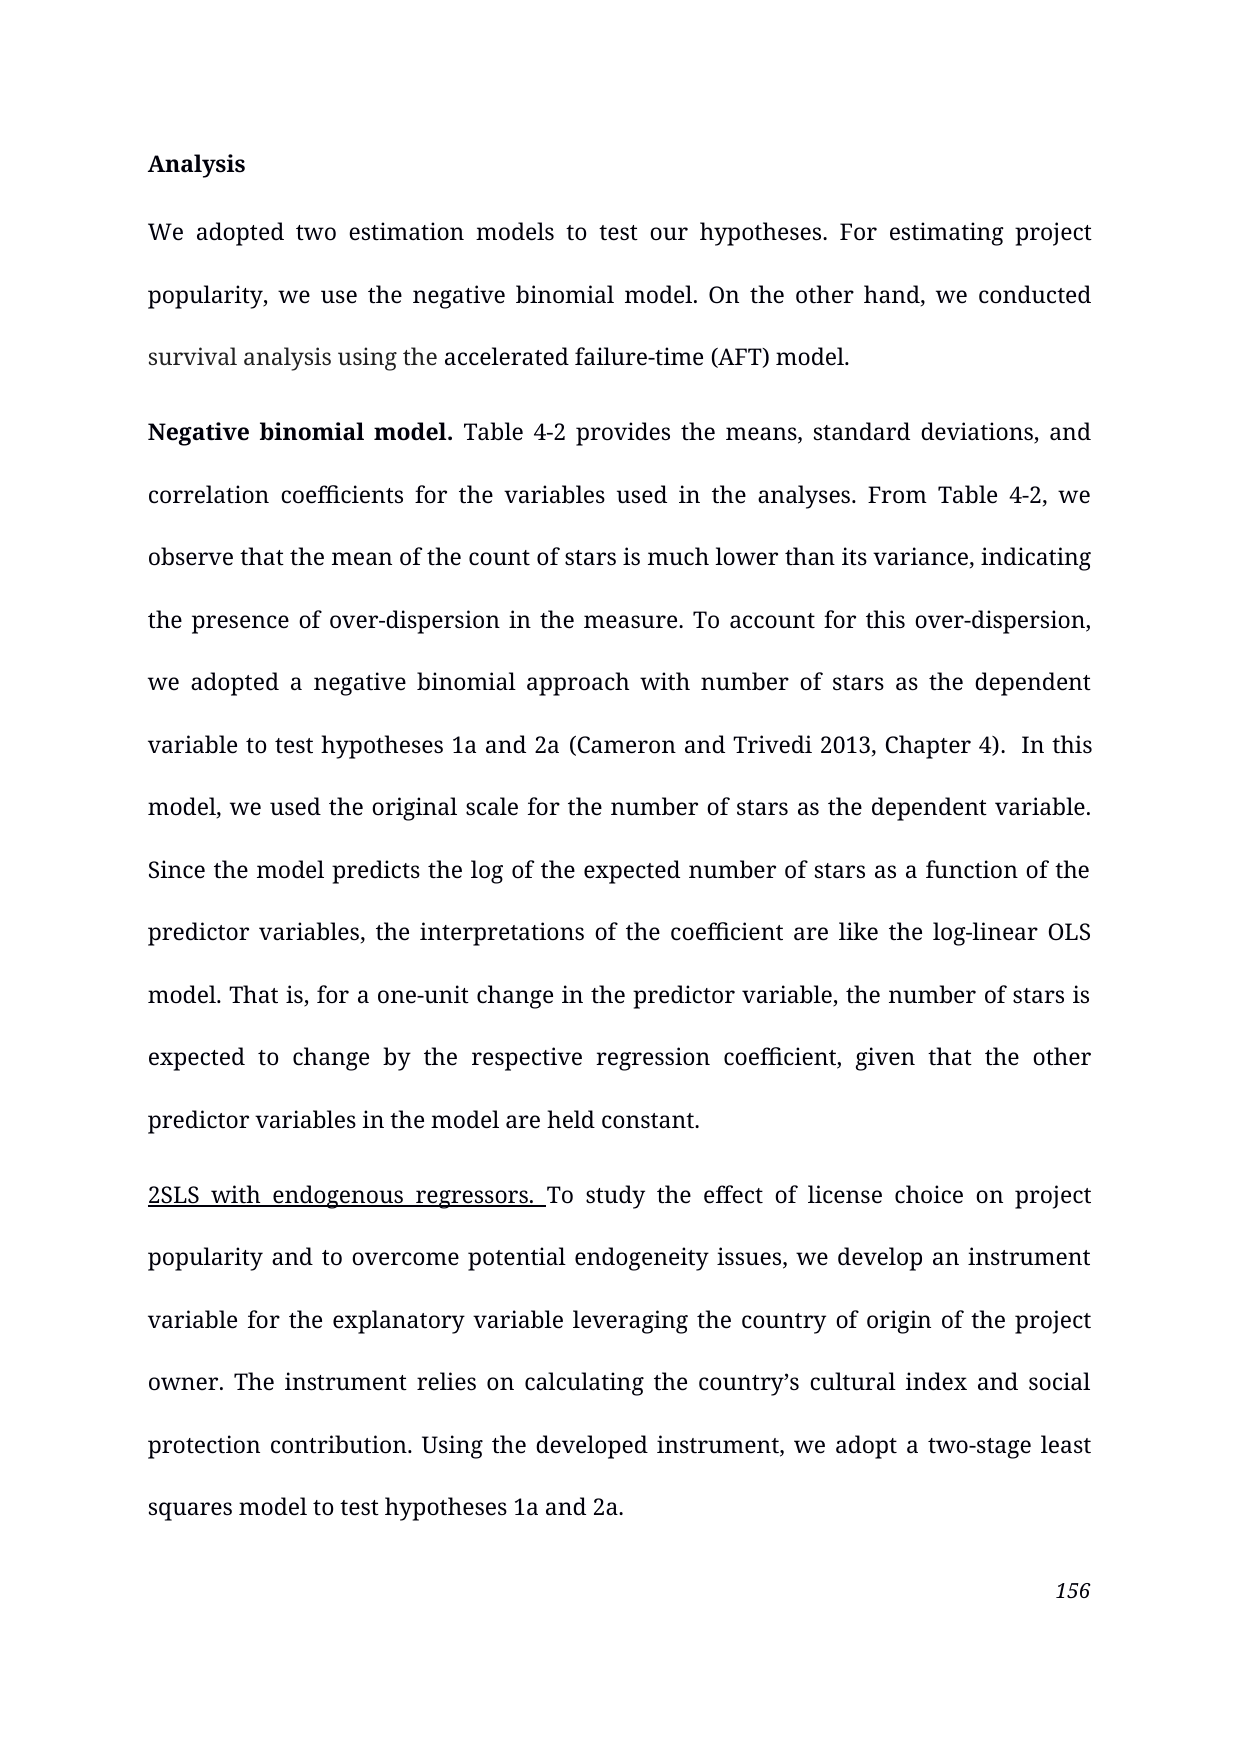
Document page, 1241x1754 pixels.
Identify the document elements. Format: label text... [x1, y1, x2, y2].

subtitle Analysis [148, 148, 1093, 179]
text We adopted two estimation models to test our hypotheses. For estimating project popularity, we use the negative binomial model. On the other hand, we conducted survival analysis using the accelerated failure-time (AFT) model. [148, 216, 1093, 372]
text 2SLS with endogenous regressors. To study the effect of license choice on project popularity and to overcome potential endogeneity issues, we develop an instrument variable for the explanatory variable leveraging the country of origin of the project owner. The instrument relies on calculating the country’s cultural index and social protection contribution. Using the developed instrument, we adopt a two-stage least squares model to test hypotheses 1a and 2a. [148, 1178, 1093, 1522]
